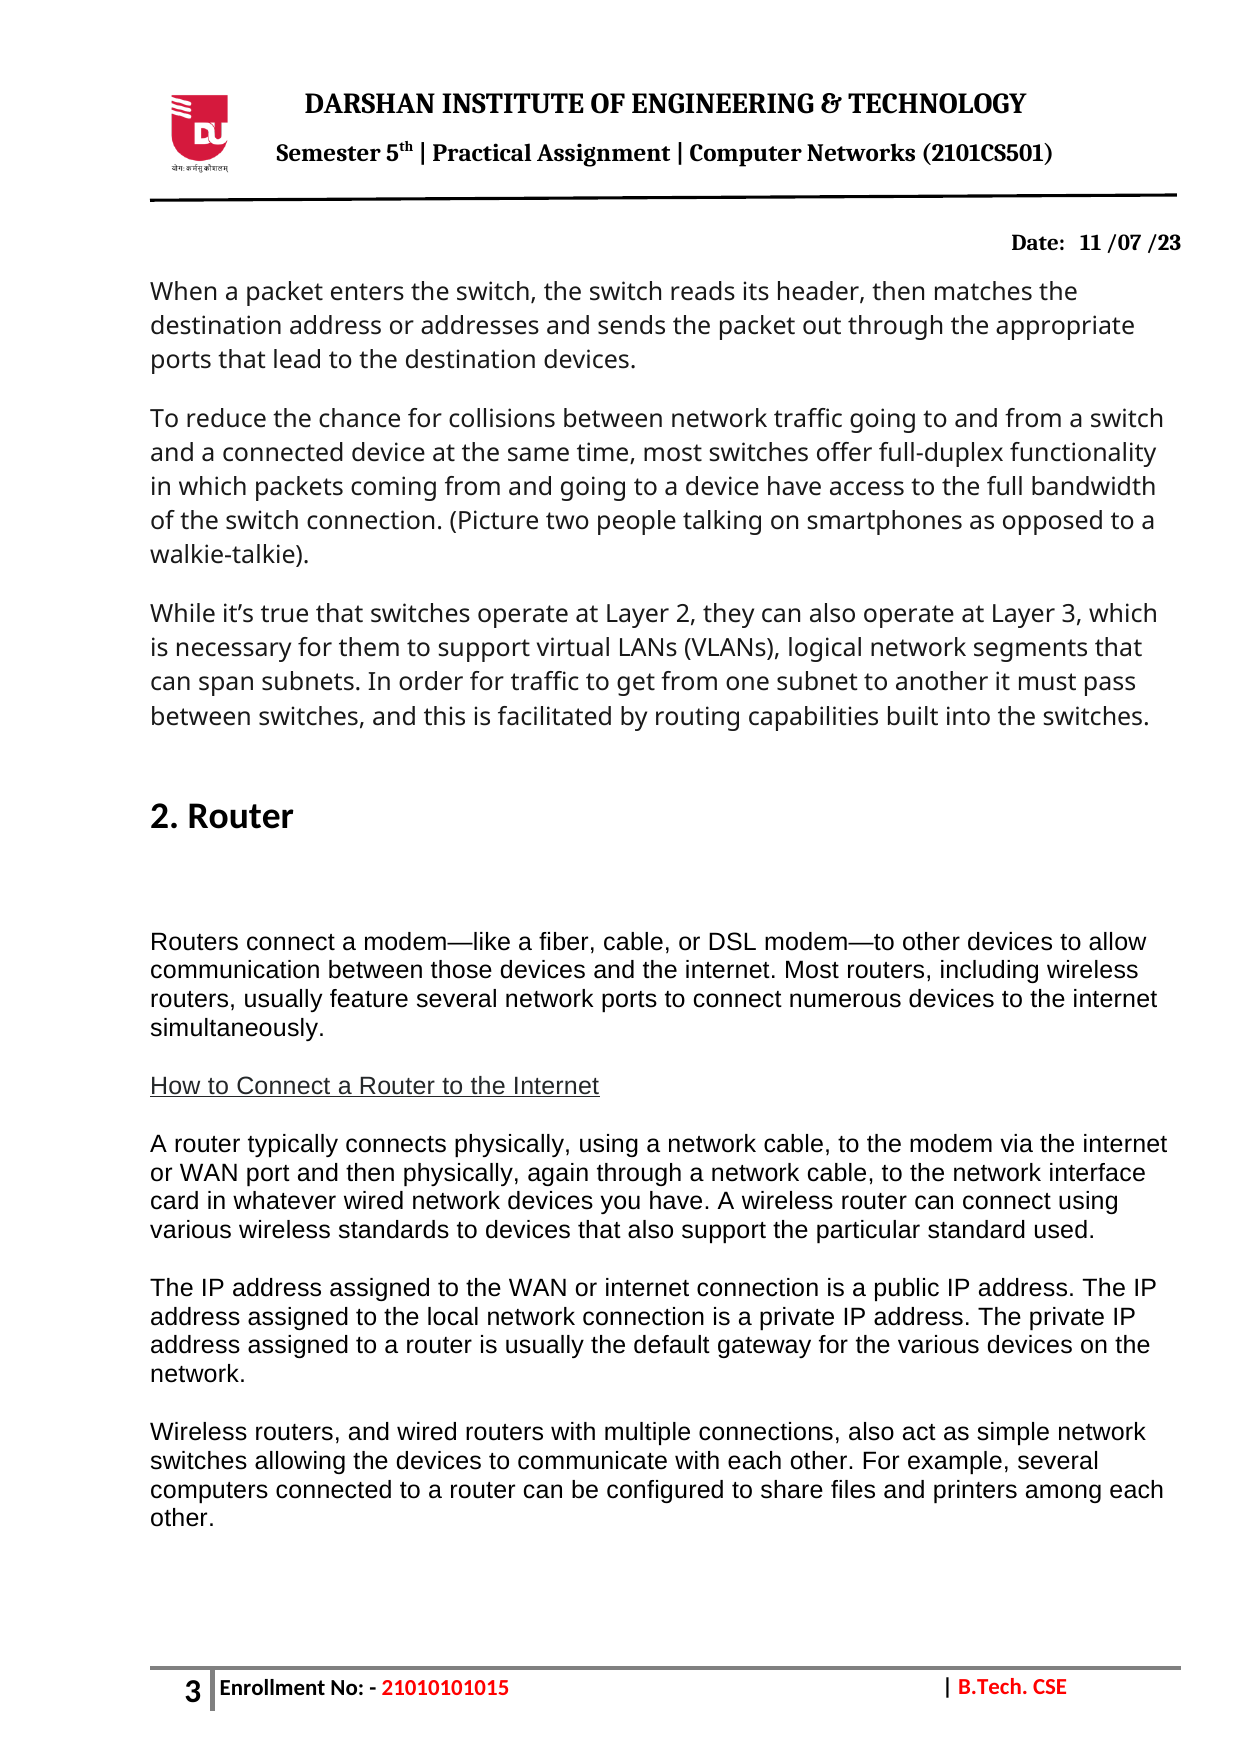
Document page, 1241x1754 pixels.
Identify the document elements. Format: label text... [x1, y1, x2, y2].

text Wireless routers, and wired routers with multiple connections, also act as simple network switches allowing the devices to communicate with each other. For example, several computers connected to a router can be configured to share files and printers among each other. [150, 1417, 1181, 1532]
text A router typically connects physically, using a network cable, to the modem via the internet or WAN port and then physically, again through a network cable, to the network interface card in whatever wired network devices you have. A wireless router can connect using various wireless standards to devices that also support the particular standard used. [150, 1129, 1181, 1244]
list Router [150, 792, 1181, 838]
picture [150, 70, 242, 197]
text While it’s true that switches operate at Layer 2, they can also operate at Layer 3, which is necessary for them to support virtual LANs (VLANs), logical network segments that can span subnets. In order for traffic to get from one subnet to another it must pass between switches, and this is facilitated by routing capabilities built into the switches. [150, 596, 1181, 732]
text When a packet enters the switch, the switch reads its header, then matches the destination address or addresses and sends the packet out through the appropriate ports that lead to the destination devices. [150, 273, 1181, 376]
text The IP address assigned to the WAN or internet connection is a public IP address. The IP address assigned to the local network connection is a private IP address. The private IP address assigned to a router is usually the default gateway for the various devices on the network. [150, 1273, 1181, 1388]
text Routers connect a modem—like a fiber, cable, or DSL modem—to other devices to allow communication between those devices and the internet. Most routers, including wireless routers, usually feature several network ports to connect numerous devices to the internet simultaneously. [150, 927, 1181, 1042]
text How to Connect a Router to the Internet [150, 1071, 1181, 1100]
text To reduce the chance for collisions between network traffic going to and from a switch and a connected device at the same time, most switches offer full-duplex functionality in which packets coming from and going to a device have access to the full bandwidth of the switch connection. (Picture two people talking on smartphones as opposed to a walkie-talkie). [150, 401, 1181, 571]
